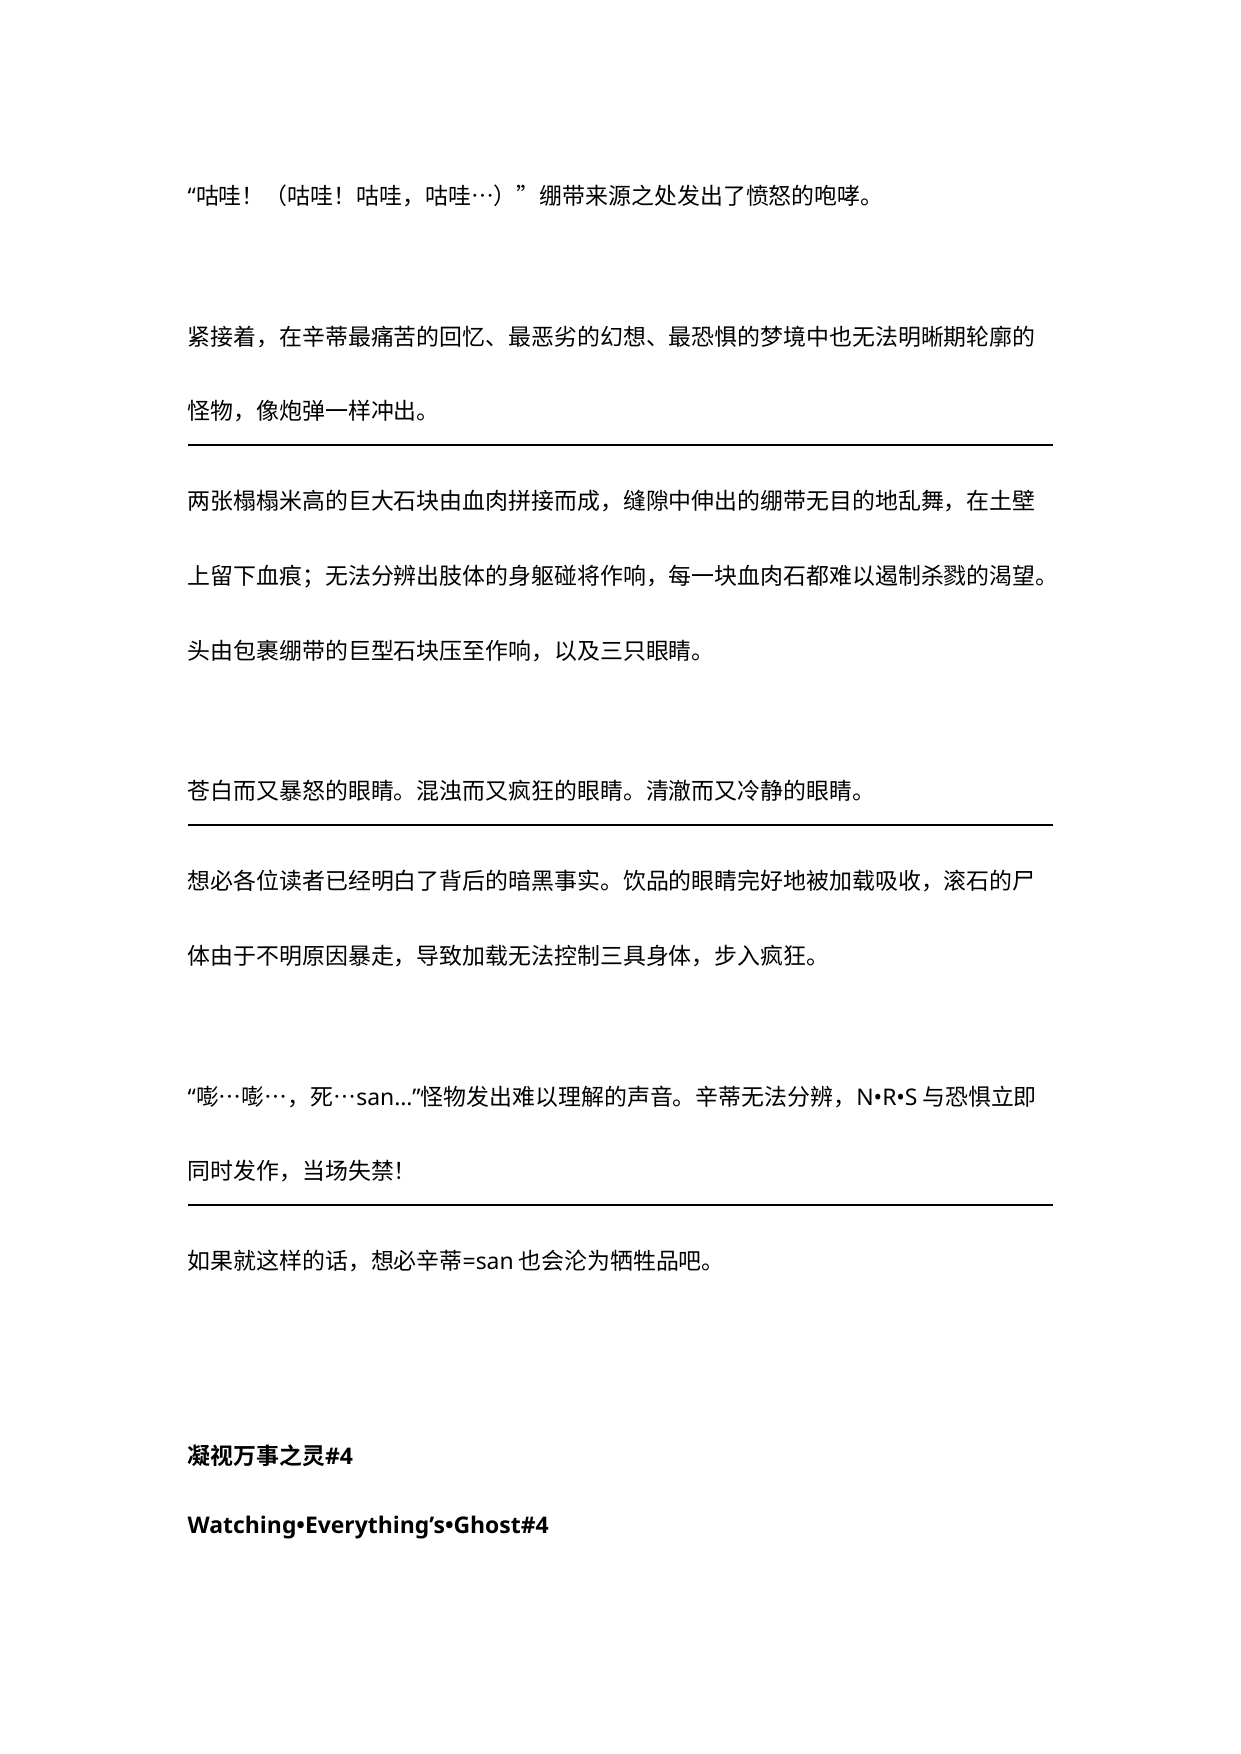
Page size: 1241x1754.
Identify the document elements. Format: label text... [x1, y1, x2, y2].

text 想必各位读者已经明白了背后的暗黑事实。饮品的眼睛完好地被加载吸收，滚石的尸体由于不明原因暴走，导致加载无法控制三具身体，步入疯狂。 [187, 847, 1053, 987]
text 苍白而又暴怒的眼睛。混浊而又疯狂的眼睛。清澈而又冷静的眼睛。 [187, 757, 1053, 826]
text Watching•Everything’s•Ghost#4 [187, 1508, 1053, 1541]
text 凝视万事之灵#4 [187, 1422, 1053, 1487]
text 紧接着，在辛蒂最痛苦的回忆、最恶劣的幻想、最恐惧的梦境中也无法明晰期轮廓的怪物，像炮弹一样冲出。 [187, 302, 1053, 446]
text 如果就这样的话，想必辛蒂=san也会沦为牺牲品吧。 [187, 1227, 1053, 1292]
text 两张榻榻米高的巨大石块由血肉拼接而成，缝隙中伸出的绷带无目的地乱舞，在土壁上留下血痕；无法分辨出肢体的身躯碰将作响，每一块血肉石都难以遏制杀戮的渴望。头由包裹绷带的巨型石块压至作响，以及三只眼睛。 [187, 467, 1053, 682]
text “咕哇！（咕哇！咕哇，咕哇…）”绷带来源之处发出了愤怒的咆哮。 [187, 162, 1053, 227]
text “嘭…嘭…，死…san…”怪物发出难以理解的声音。辛蒂无法分辨，N•R•S与恐惧立即同时发作，当场失禁！ [187, 1062, 1053, 1206]
